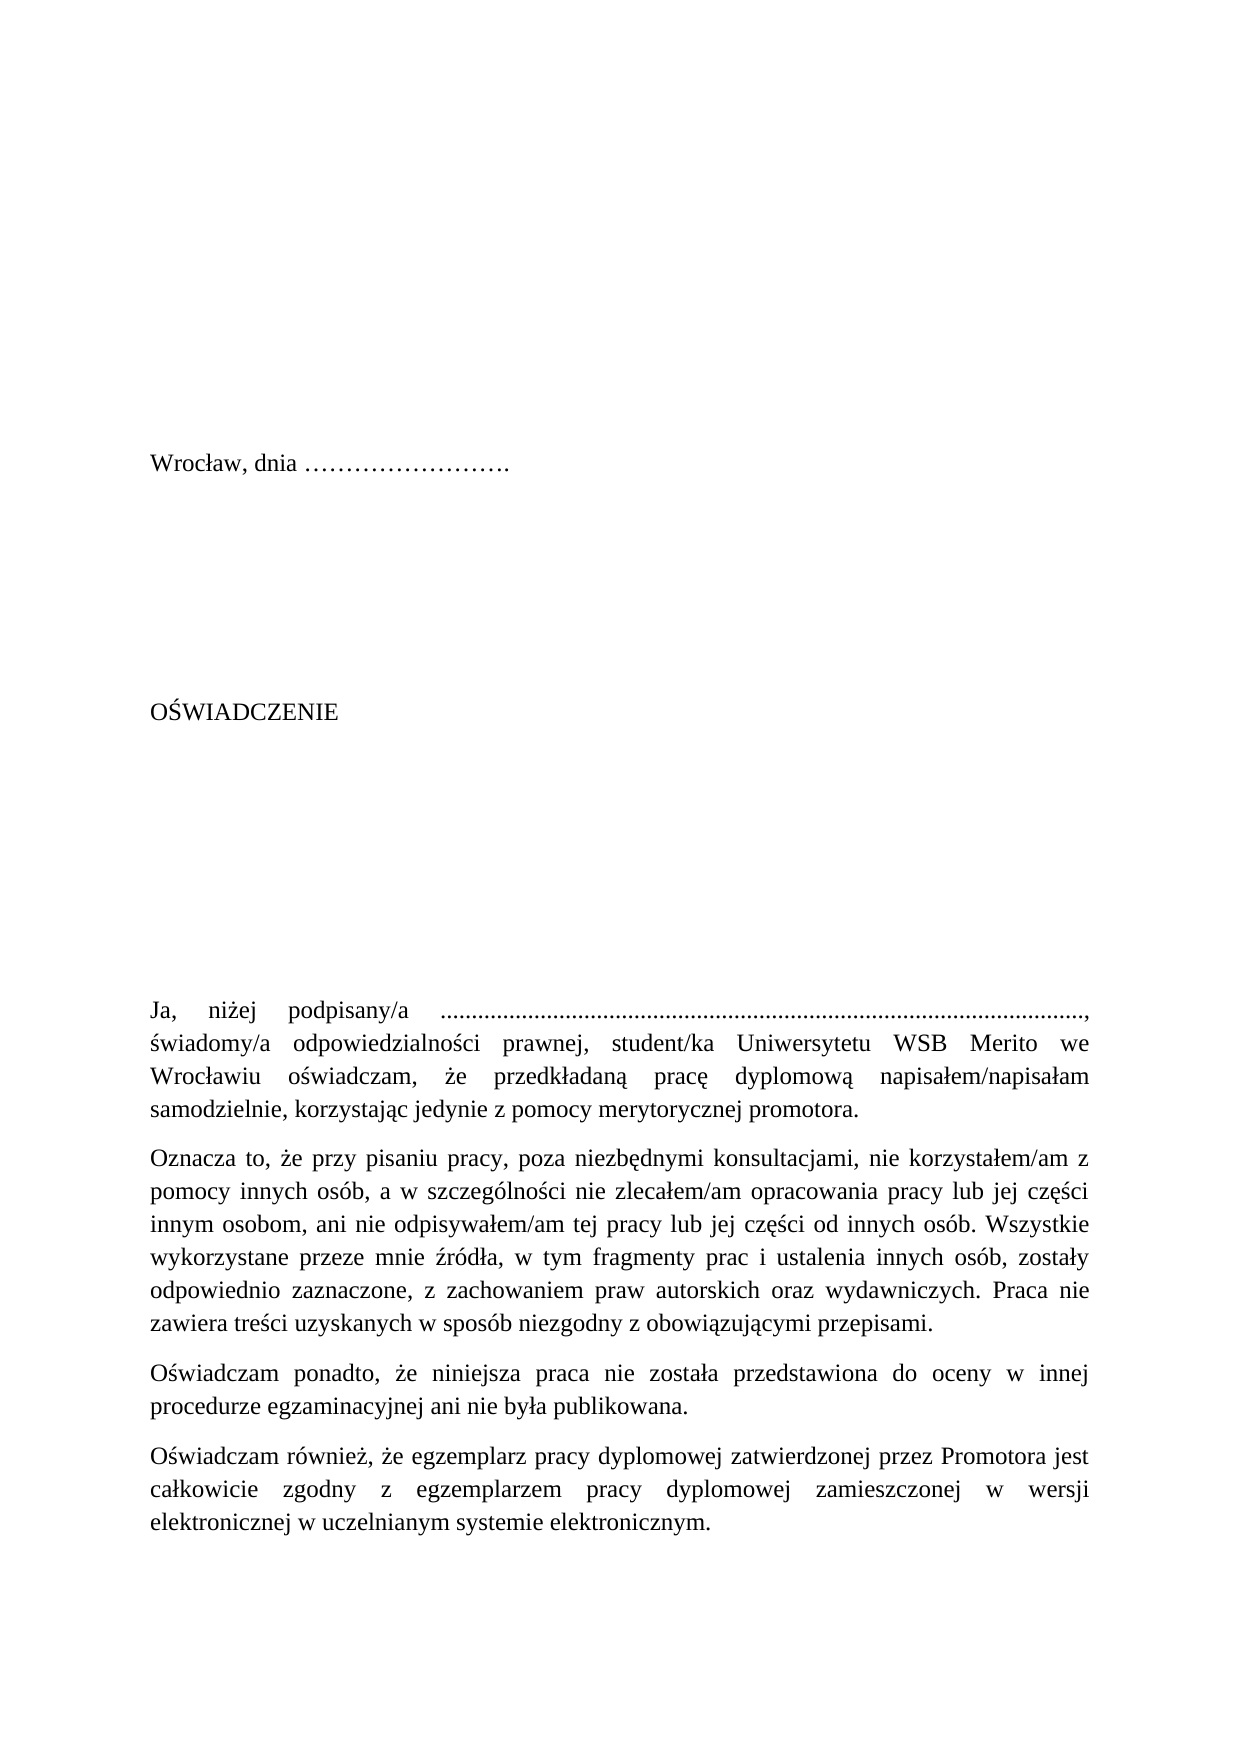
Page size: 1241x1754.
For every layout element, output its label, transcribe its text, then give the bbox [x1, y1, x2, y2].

text OŚWIADCZENIE [150, 697, 1090, 725]
text Wrocław, dnia ……………………. [150, 448, 1090, 477]
text Oświadczam ponadto, że niniejsza praca nie została przedstawiona do oceny w innej procedurze egzaminacyjnej ani nie była publikowana. [150, 1358, 1090, 1420]
text Oświadczam również, że egzemplarz pracy dyplomowej zatwierdzonej przez Promotora jest całkowicie zgodny z egzemplarzem pracy dyplomowej zamieszczonej w wersji elektronicznej w uczelnianym systemie elektronicznym. [150, 1441, 1090, 1536]
text Oznacza to, że przy pisaniu pracy, poza niezbędnymi konsultacjami, nie korzystałem/am z pomocy innych osób, a w szczególności nie zlecałem/am opracowania pracy lub jej części innym osobom, ani nie odpisywałem/am tej pracy lub jej części od innych osób. Wszystkie wykorzystane przeze mnie źródła, w tym fragmenty prac i ustalenia innych osób, zostały odpowiednio zaznaczone, z zachowaniem praw autorskich oraz wydawniczych. Praca nie zawiera treści uzyskanych w sposób niezgodny z obowiązującymi przepisami. [150, 1143, 1090, 1337]
text Ja, niżej podpisany/a ......................................................................................................., świadomy/a odpowiedzialności prawnej, student/ka Uniwersytetu WSB Merito we Wrocławiu oświadczam, że przedkładaną pracę dyplomową napisałem/napisałam samodzielnie, korzystając jedynie z pomocy merytorycznej promotora. [150, 995, 1090, 1122]
